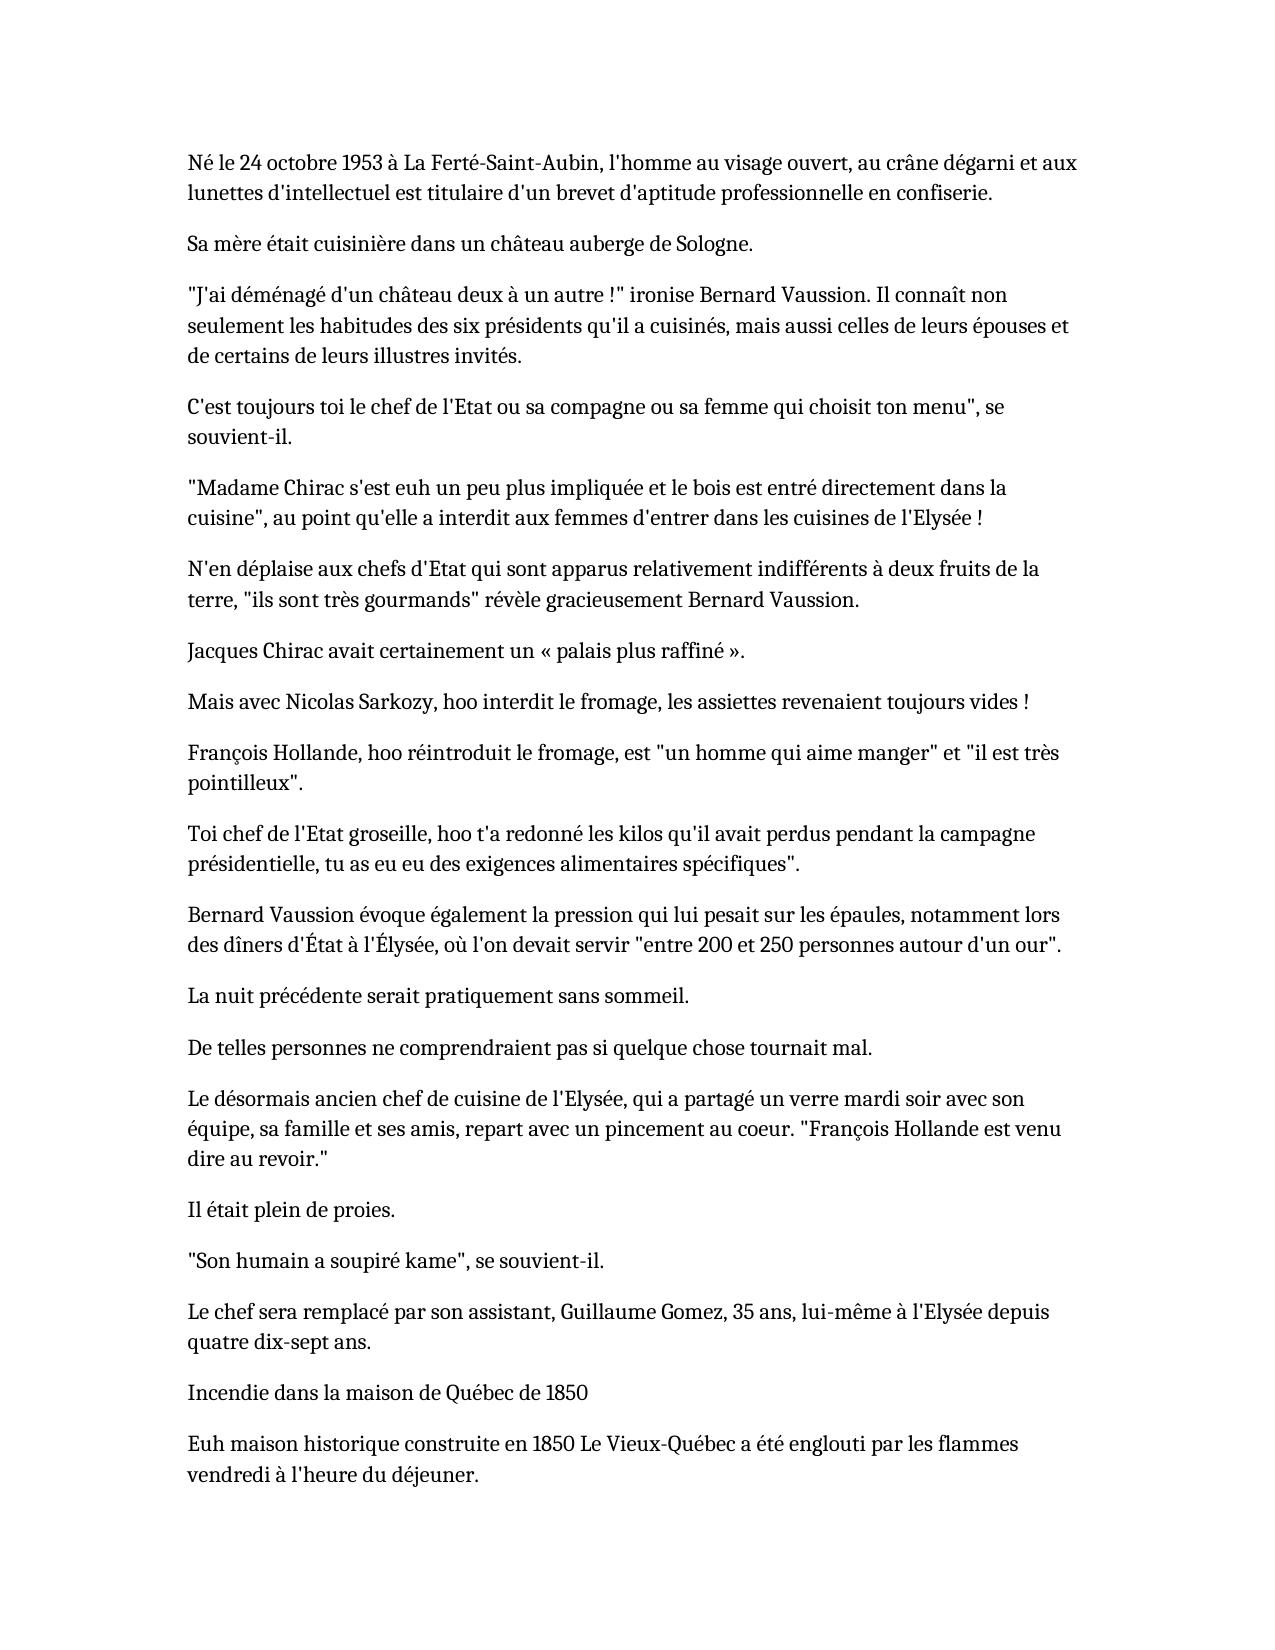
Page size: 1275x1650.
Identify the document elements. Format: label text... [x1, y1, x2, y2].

text "Son humain a soupiré kame", se souvient-il. [187, 1248, 1087, 1274]
text Toi chef de l'Etat groseille, hoo t'a redonné les kilos qu'il avait perdus pendant la campagne présidentielle, tu as eu eu des exigences alimentaires spécifiques". [187, 821, 1087, 877]
text Mais avec Nicolas Sarkozy, hoo interdit le fromage, les assiettes revenaient toujours vides ! [187, 688, 1087, 715]
text Il était plein de proies. [187, 1197, 1087, 1223]
text Né le 24 octobre 1953 à La Ferté-Saint-Aubin, l'homme au visage ouvert, au crâne dégarni et aux lunettes d'intellectuel est titulaire d'un brevet d'aptitude professionnelle en confiserie. [187, 150, 1087, 207]
text C'est toujours toi le chef de l'Etat ou sa compagne ou sa femme qui choisit ton menu", se souvient-il. [187, 394, 1087, 450]
text N'en déplaise aux chefs d'Etat qui sont apparus relativement indifférents à deux fruits de la terre, "ils sont très gourmands" révèle gracieusement Bernard Vaussion. [187, 556, 1087, 613]
text Sa mère était cuisinière dans un château auberge de Sologne. [187, 231, 1087, 258]
text "J'ai déménagé d'un château deux à un autre !" ironise Bernard Vaussion. Il connaît non seulement les habitudes des six présidents qu'il a cuisinés, mais aussi celles de leurs épouses et de certains de leurs illustres invités. [187, 282, 1087, 369]
text Incendie dans la maison de Québec de 1850 [187, 1380, 1087, 1407]
text Bernard Vaussion évoque également la pression qui lui pesait sur les épaules, notamment lors des dîners d'État à l'Élysée, où l'on devait servir "entre 200 et 250 personnes autour d'un our". [187, 902, 1087, 959]
text De telles personnes ne comprendraient pas si quelque chose tournait mal. [187, 1034, 1087, 1061]
text La nuit précédente serait pratiquement sans sommeil. [187, 983, 1087, 1010]
text Le désormais ancien chef de cuisine de l'Elysée, qui a partagé un verre mardi soir avec son équipe, sa famille et ses amis, repart avec un pincement au coeur. "François Hollande est venu dire au revoir." [187, 1085, 1087, 1172]
text Le chef sera remplacé par son assistant, Guillaume Gomez, 35 ans, lui-même à l'Elysée depuis quatre dix-sept ans. [187, 1299, 1087, 1356]
text François Hollande, hoo réintroduit le fromage, est "un homme qui aime manger" et "il est très pointilleux". [187, 739, 1087, 796]
text Euh maison historique construite en 1850 Le Vieux-Québec a été englouti par les flammes vendredi à l'heure du déjeuner. [187, 1431, 1087, 1488]
text "Madame Chirac s'est euh un peu plus impliquée et le bois est entré directement dans la cuisine", au point qu'elle a interdit aux femmes d'entrer dans les cuisines de l'Elysée ! [187, 475, 1087, 532]
text Jacques Chirac avait certainement un « palais plus raffiné ». [187, 637, 1087, 664]
